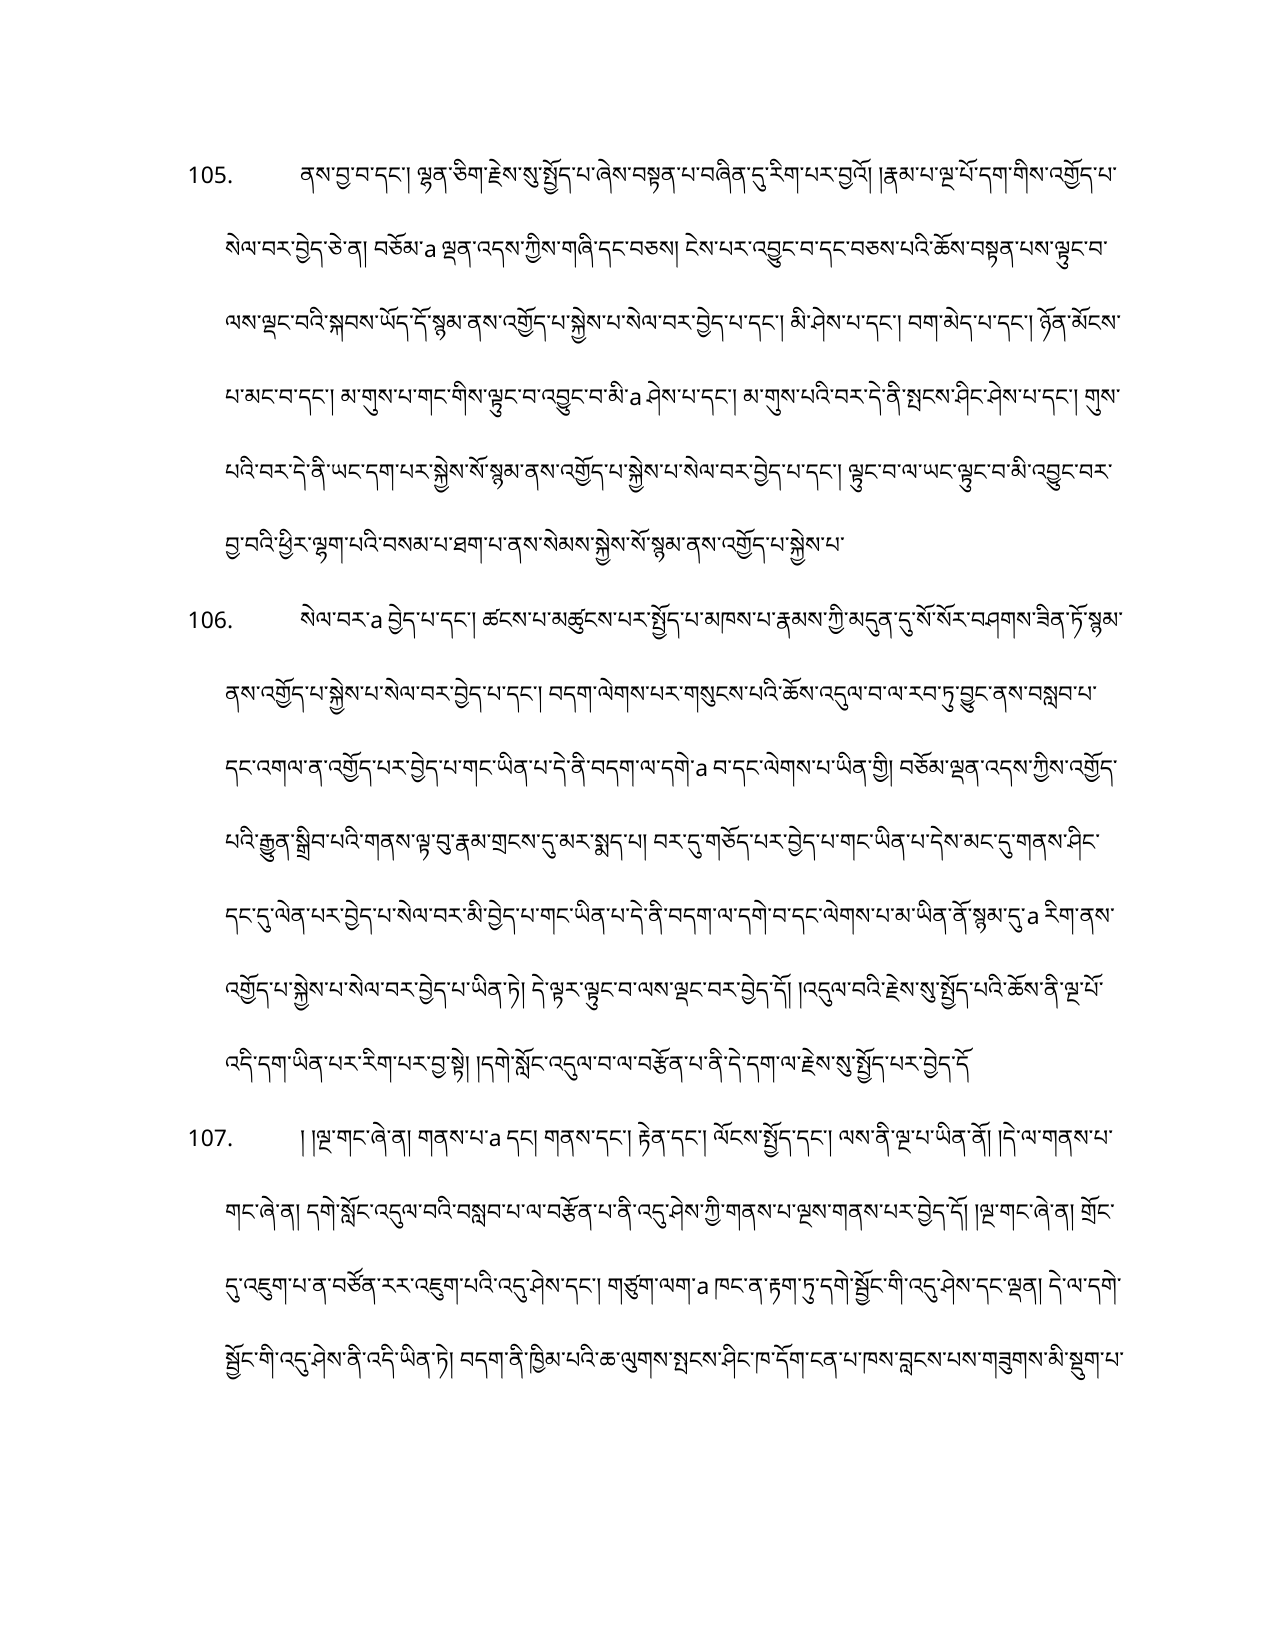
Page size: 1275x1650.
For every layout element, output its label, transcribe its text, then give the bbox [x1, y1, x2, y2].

list ནས་བྱ་བ་དང༌། ལྷན་ཅིག་རྗེས་སུ་སྤྱོད་པ་ཞེས་བསྟན་པ་བཞིན་དུ་རིག་པར་བྱའོ། །རྣམ་པ་ལྔ་པོ་དག་གིས་འགྱོད་པ་སེལ་བར་བྱེད་ཅེ་ན། བཅོམ་aལྡན་འདས་ཀྱིས་གཞི་དང་བཅས། ངེས་པར་འབྱུང་བ་དང་བཅས་པའི་ཆོས་བསྟན་པས་ལྟུང་བ་ལས་ལྡང་བའི་སྐབས་ཡོད་དོ་སྙམ་ནས་འགྱོད་པ་སྐྱེས་པ་སེལ་བར་བྱེད་པ་དང༌། མི་ཤེས་པ་དང་། བག་མེད་པ་དང༌། ཉོན་མོངས་པ་མང་བ་དང༌། མ་གུས་པ་གང་གིས་ལྟུང་བ་འབྱུང་བ་མི་aཤེས་པ་དང༌། མ་གུས་པའི་བར་དེ་ནི་སྤངས་ཤིང་ཤེས་པ་དང་། གུས་པའི་བར་དེ་ནི་ཡང་དག་པར་སྐྱེས་སོ་སྙམ་ནས་འགྱོད་པ་སྐྱེས་པ་སེལ་བར་བྱེད་པ་དང༌། ལྟུང་བ་ལ་ཡང་ལྟུང་བ་མི་འབྱུང་བར་བྱ་བའི་ཕྱིར་ལྷག་པའི་བསམ་པ་ཐག་པ་ནས་སེམས་སྐྱེས་སོ་སྙམ་ནས་འགྱོད་པ་སྐྱེས་པ་ [187, 150, 1125, 585]
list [187, 1113, 1125, 1399]
list སེལ་བར་aབྱེད་པ་དང༌། ཚངས་པ་མཚུངས་པར་སྤྱོད་པ་མཁས་པ་རྣམས་ཀྱི་མདུན་དུ་སོ་སོར་བཤགས་ཟིན་ཏོ་སྙམ་ནས་འགྱོད་པ་སྐྱེས་པ་སེལ་བར་བྱེད་པ་དང༌། བདག་ལེགས་པར་གསུངས་པའི་ཆོས་འདུལ་བ་ལ་རབ་ཏུ་བྱུང་ནས་བསླབ་པ་དང་འགལ་ན་འགྱོད་པར་བྱེད་པ་གང་ཡིན་པ་དེ་ནི་བདག་ལ་དགེ་aབ་དང་ལེགས་པ་ཡིན་གྱི། བཅོམ་ལྡན་འདས་ཀྱིས་འགྱོད་པའི་རྒྱུན་སྒྲིབ་པའི་གནས་ལྟ་བུ་རྣམ་གྲངས་དུ་མར་སྨད་པ། བར་དུ་གཅོད་པར་བྱེད་པ་གང་ཡིན་པ་དེས་མང་དུ་གནས་ཤིང་དང་དུ་ལེན་པར་བྱེད་པ་སེལ་བར་མི་བྱེད་པ་གང་ཡིན་པ་དེ་ནི་བདག་ལ་དགེ་བ་དང་ལེགས་པ་མ་ཡིན་ནོ་སྙམ་དུ་aརིག་ནས་འགྱོད་པ་སྐྱེས་པ་སེལ་བར་བྱེད་པ་ཡིན་ཏེ། དེ་ལྟར་ལྟུང་བ་ལས་ལྡང་བར་བྱེད་དོ། །འདུལ་བའི་རྗེས་སུ་སྤྱོད་པའི་ཆོས་ནི་ལྔ་པོ་འདི་དག་ཡིན་པར་རིག་པར་བྱ་སྟེ། །དགེ་སློང་འདུལ་བ་ལ་བརྩོན་པ་ནི་དེ་དག་ལ་རྗེས་སུ་སྤྱོད་པར་བྱེད་དོ [187, 594, 1125, 1103]
